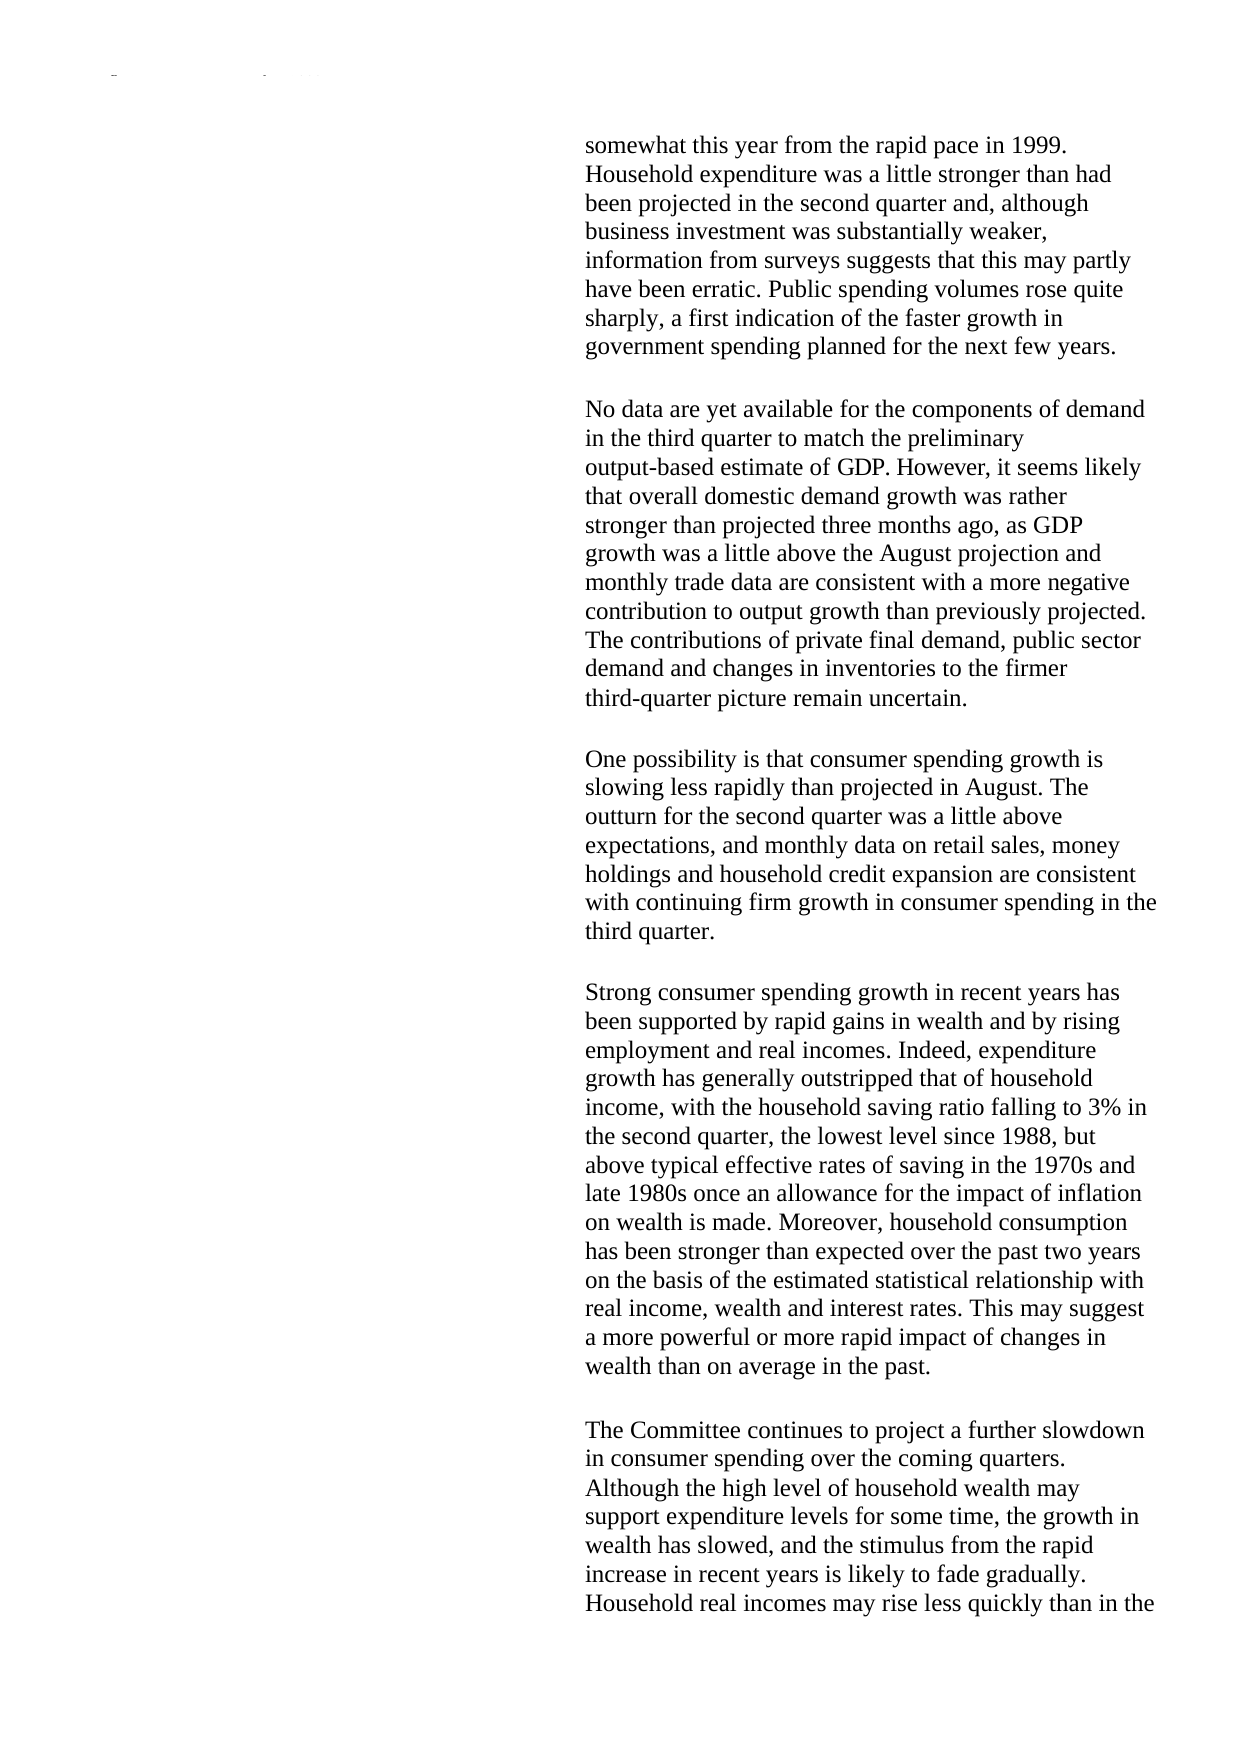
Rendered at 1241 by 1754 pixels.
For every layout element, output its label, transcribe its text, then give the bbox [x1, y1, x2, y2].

text Although the high level of household wealth may support expenditure levels for some time, the growth in wealth has slowed, and the stimulus from the rapid increase in recent years is likely to fade gradually. [585, 1473, 1151, 1588]
text One possibility is that consumer spending growth is slowing less rapidly than projected in August. The outturn for the second quarter was a little above expectations, and monthly data on retail sales, money holdings and household credit expansion are consistent with continuing firm growth in consumer spending in the third quarter. [585, 744, 1160, 945]
text No data are yet available for the components of demand in the third quarter to match the preliminary [585, 394, 1151, 452]
text Strong consumer spending growth in recent years has been supported by rapid gains in wealth and by rising employment and real incomes. Indeed, expenditure growth has generally outstripped that of household income, with the household saving ratio falling to 3% in the second quarter, the lowest level since 1988, but above typical effective rates of saving in the 1970s and late 1980s once an allowance for the impact of inflation on wealth is made. Moreover, household consumption has been stronger than expected over the past two years on the basis of the estimated statistical relationship with real income, wealth and interest rates. This may suggest a more powerful or more rapid impact of changes in wealth than on average in the past. [585, 977, 1151, 1380]
text output-based estimate of GDP. However, it seems likely that overall domestic demand growth was rather stronger than projected three months ago, as GDP growth was a little above the August projection and monthly trade data are consistent with a more negative contribution to output growth than previously projected. The contributions of private final demand, public sector demand and changes in inventories to the firmer [585, 452, 1154, 682]
text Household real incomes may rise less quickly than in the [585, 1588, 1173, 1617]
text somewhat this year from the rapid pace in 1999. Household expenditure was a little stronger than had been projected in the second quarter and, although business investment was substantially weaker, information from surveys suggests that this may partly have been erratic. Public spending volumes rose quite sharply, a first indication of the faster growth in government spending planned for the next few years. [585, 130, 1151, 360]
text The Committee continues to project a further slowdown in consumer spending over the coming quarters. [585, 1415, 1151, 1472]
text third-quarter picture remain uncertain. [585, 683, 1173, 712]
